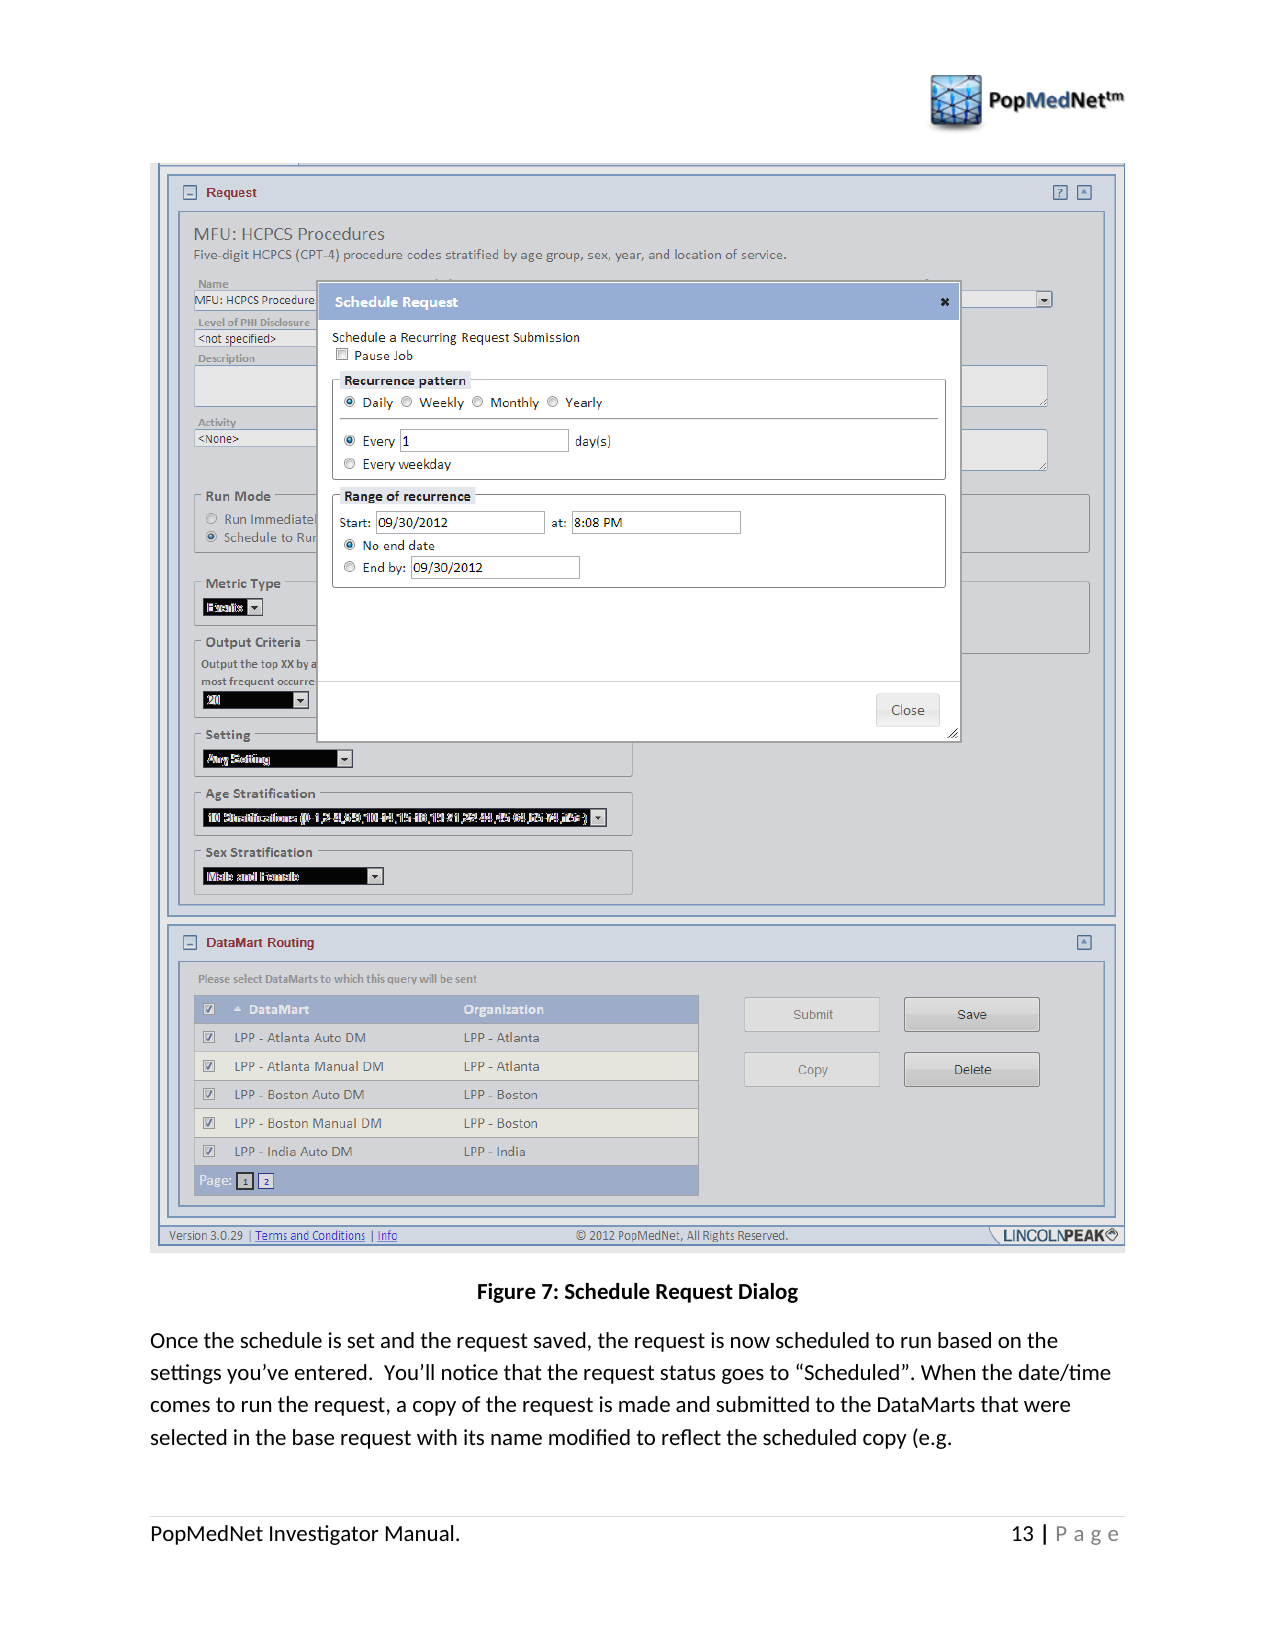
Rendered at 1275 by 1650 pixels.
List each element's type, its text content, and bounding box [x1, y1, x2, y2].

picture [150, 163, 1125, 1253]
picture [924, 75, 1125, 135]
